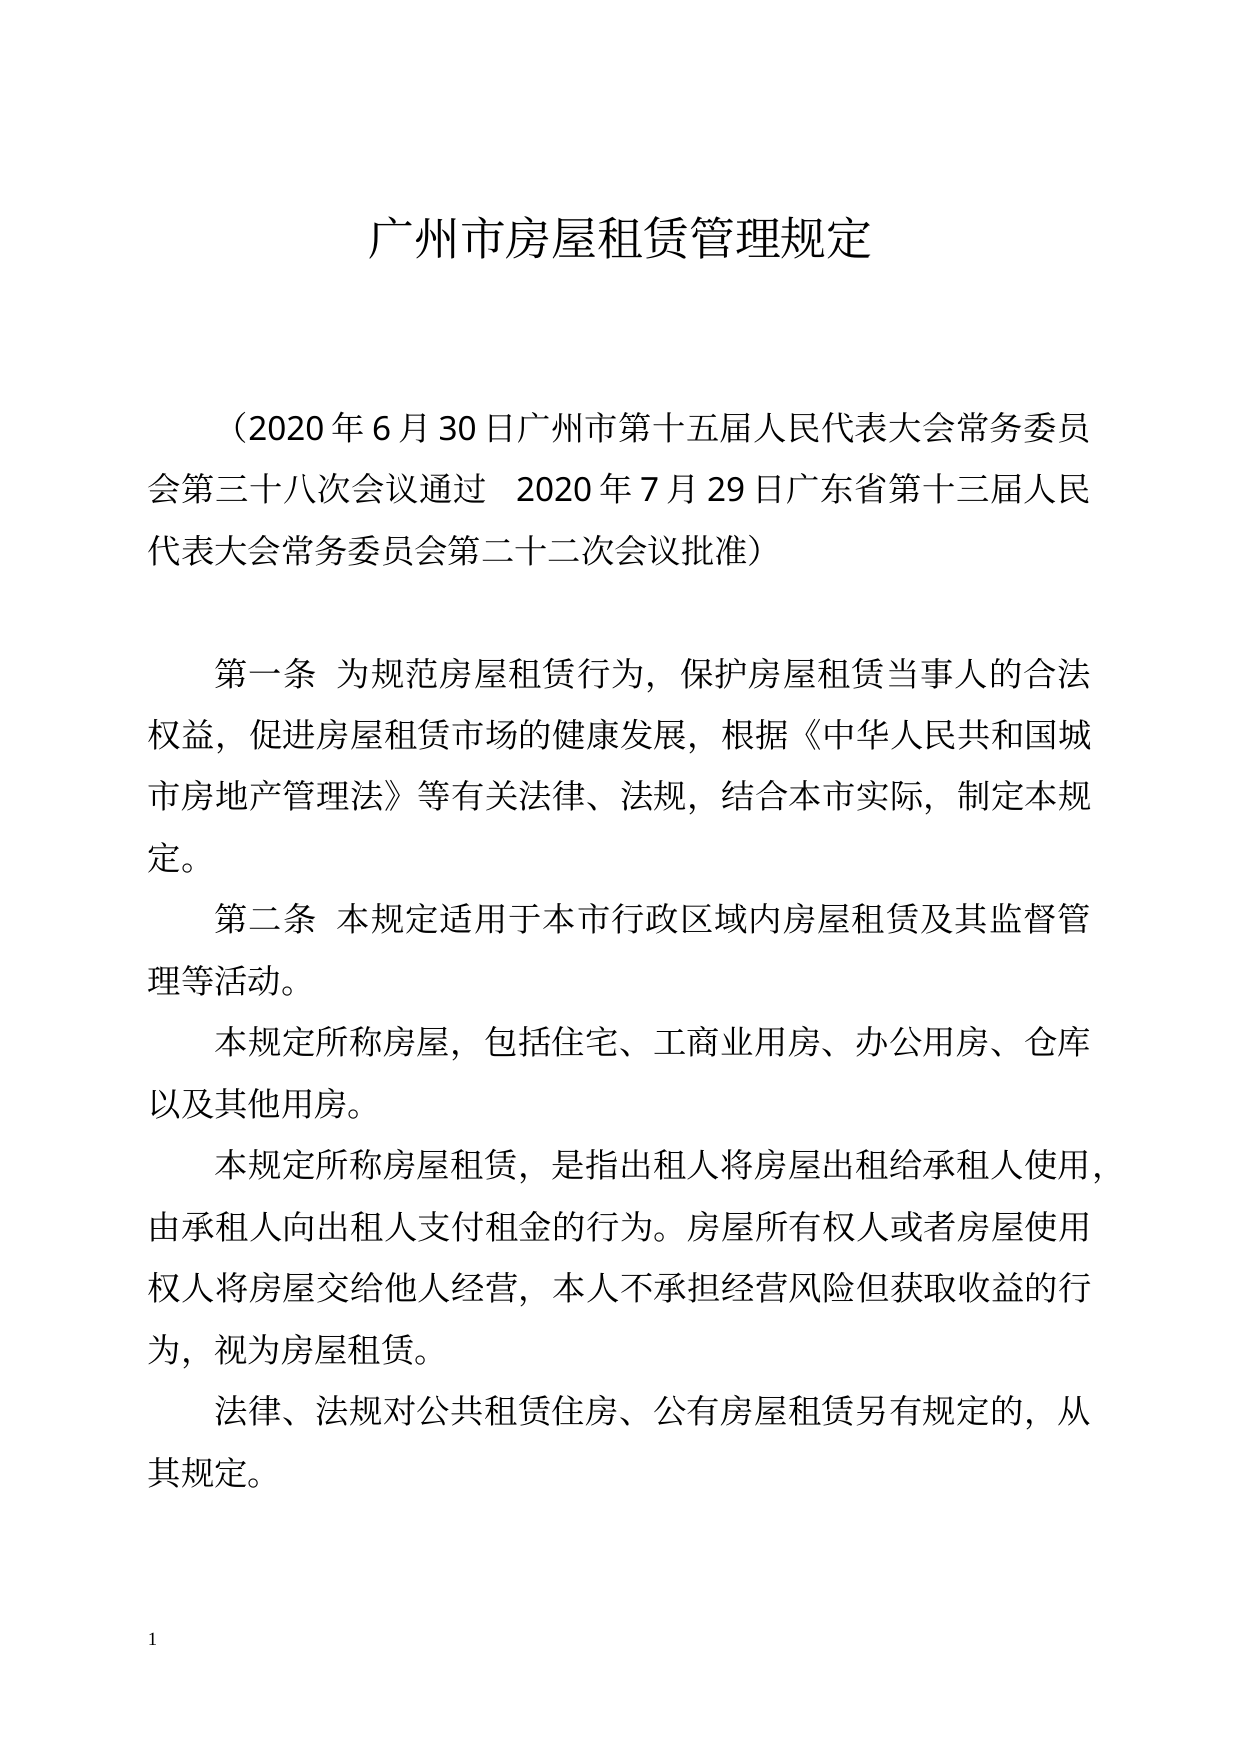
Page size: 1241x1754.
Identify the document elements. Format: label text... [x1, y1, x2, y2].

text 第一条 为规范房屋租赁行为，保护房屋租赁当事人的合法权益，促进房屋租赁市场的健康发展，根据《中华人民共和国城市房地产管理法》等有关法律、法规，结合本市实际，制定本规定。 [148, 637, 1093, 883]
text （2020年6月30日广州市第十五届人民代表大会常务委员会第三十八次会议通过 2020年7月29日广东省第十三届人民代表大会常务委员会第二十二次会议批准） [148, 391, 1093, 575]
text 本规定所称房屋租赁，是指出租人将房屋出租给承租人使用，由承租人向出租人支付租金的行为。房屋所有权人或者房屋使用权人将房屋交给他人经营，本人不承担经营风险但获取收益的行为，视为房屋租赁。 [148, 1128, 1093, 1374]
text 法律、法规对公共租赁住房、公有房屋租赁另有规定的，从其规定。 [148, 1374, 1093, 1497]
text 广州市房屋租赁管理规定 [148, 207, 1093, 268]
text 第二条 本规定适用于本市行政区域内房屋租赁及其监督管理等活动。 [148, 883, 1093, 1006]
text 本规定所称房屋，包括住宅、工商业用房、办公用房、仓库以及其他用房。 [148, 1006, 1093, 1128]
